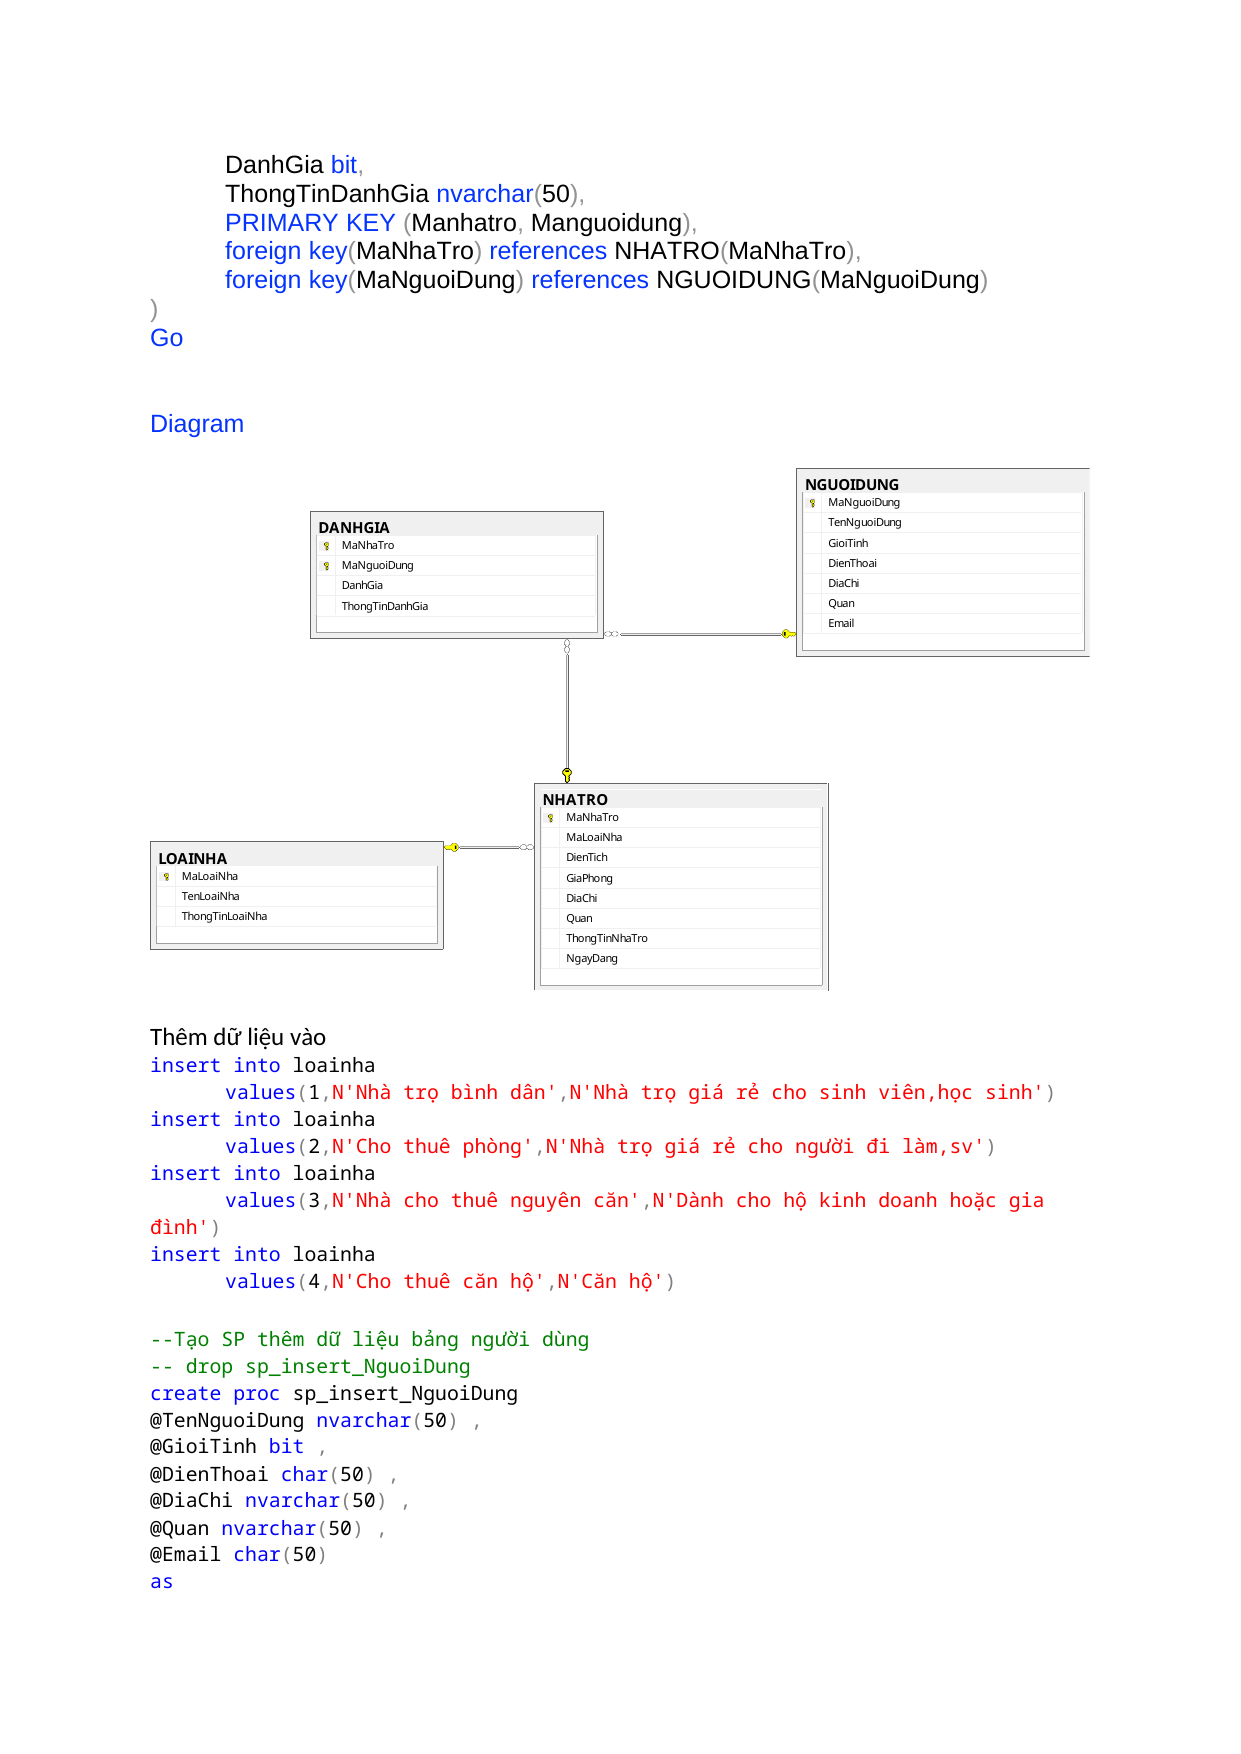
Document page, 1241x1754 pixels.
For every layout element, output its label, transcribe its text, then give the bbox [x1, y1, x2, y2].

text @DienThoai char(50) , [150, 1460, 1090, 1487]
text values(2,N'Cho thuê phòng',N'Nhà trọ giá rẻ cho người đi làm,sv') [150, 1132, 1090, 1159]
text values(4,N'Cho thuê căn hộ',N'Căn hộ') [150, 1267, 1090, 1294]
text insert into loainha [150, 1159, 1090, 1186]
text create proc sp_insert_NguoiDung [150, 1379, 1090, 1406]
text insert into loainha [150, 1240, 1090, 1267]
text --Tạo SP thêm dữ liệu bảng người dùng [150, 1325, 1090, 1352]
text ThongTinDanhGia nvarchar(50), [150, 179, 1090, 207]
text @GioiTinh bit , [150, 1433, 1090, 1460]
text Diagram [150, 409, 1090, 437]
text as [150, 1568, 1090, 1595]
text insert into loainha [150, 1106, 1090, 1132]
text insert into loainha [150, 1052, 1090, 1078]
text @DiaChi nvarchar(50) , [150, 1487, 1090, 1514]
text @Quan nvarchar(50) , [150, 1514, 1090, 1541]
text values(3,N'Nhà cho thuê nguyên căn',N'Dành cho hộ kinh doanh hoặc gia đình') [150, 1186, 1090, 1240]
text ) [150, 294, 1090, 322]
text Go [150, 322, 1090, 351]
text @TenNguoiDung nvarchar(50) , [150, 1406, 1090, 1433]
text PRIMARY KEY (Manhatro, Manguoidung), [150, 207, 1090, 236]
text foreign key(MaNhaTro) references NHATRO(MaNhaTro), [150, 236, 1090, 265]
text @Email char(50) [150, 1541, 1090, 1568]
text -- drop sp_insert_NguoiDung [150, 1352, 1090, 1379]
text foreign key(MaNguoiDung) references NGUOIDUNG(MaNguoiDung) [150, 265, 1090, 294]
text Thêm dữ liệu vào [150, 1021, 1090, 1052]
text DanhGia bit, [150, 150, 1090, 179]
text values(1,N'Nhà trọ bình dân',N'Nhà trọ giá rẻ cho sinh viên,học sinh') [150, 1078, 1090, 1106]
